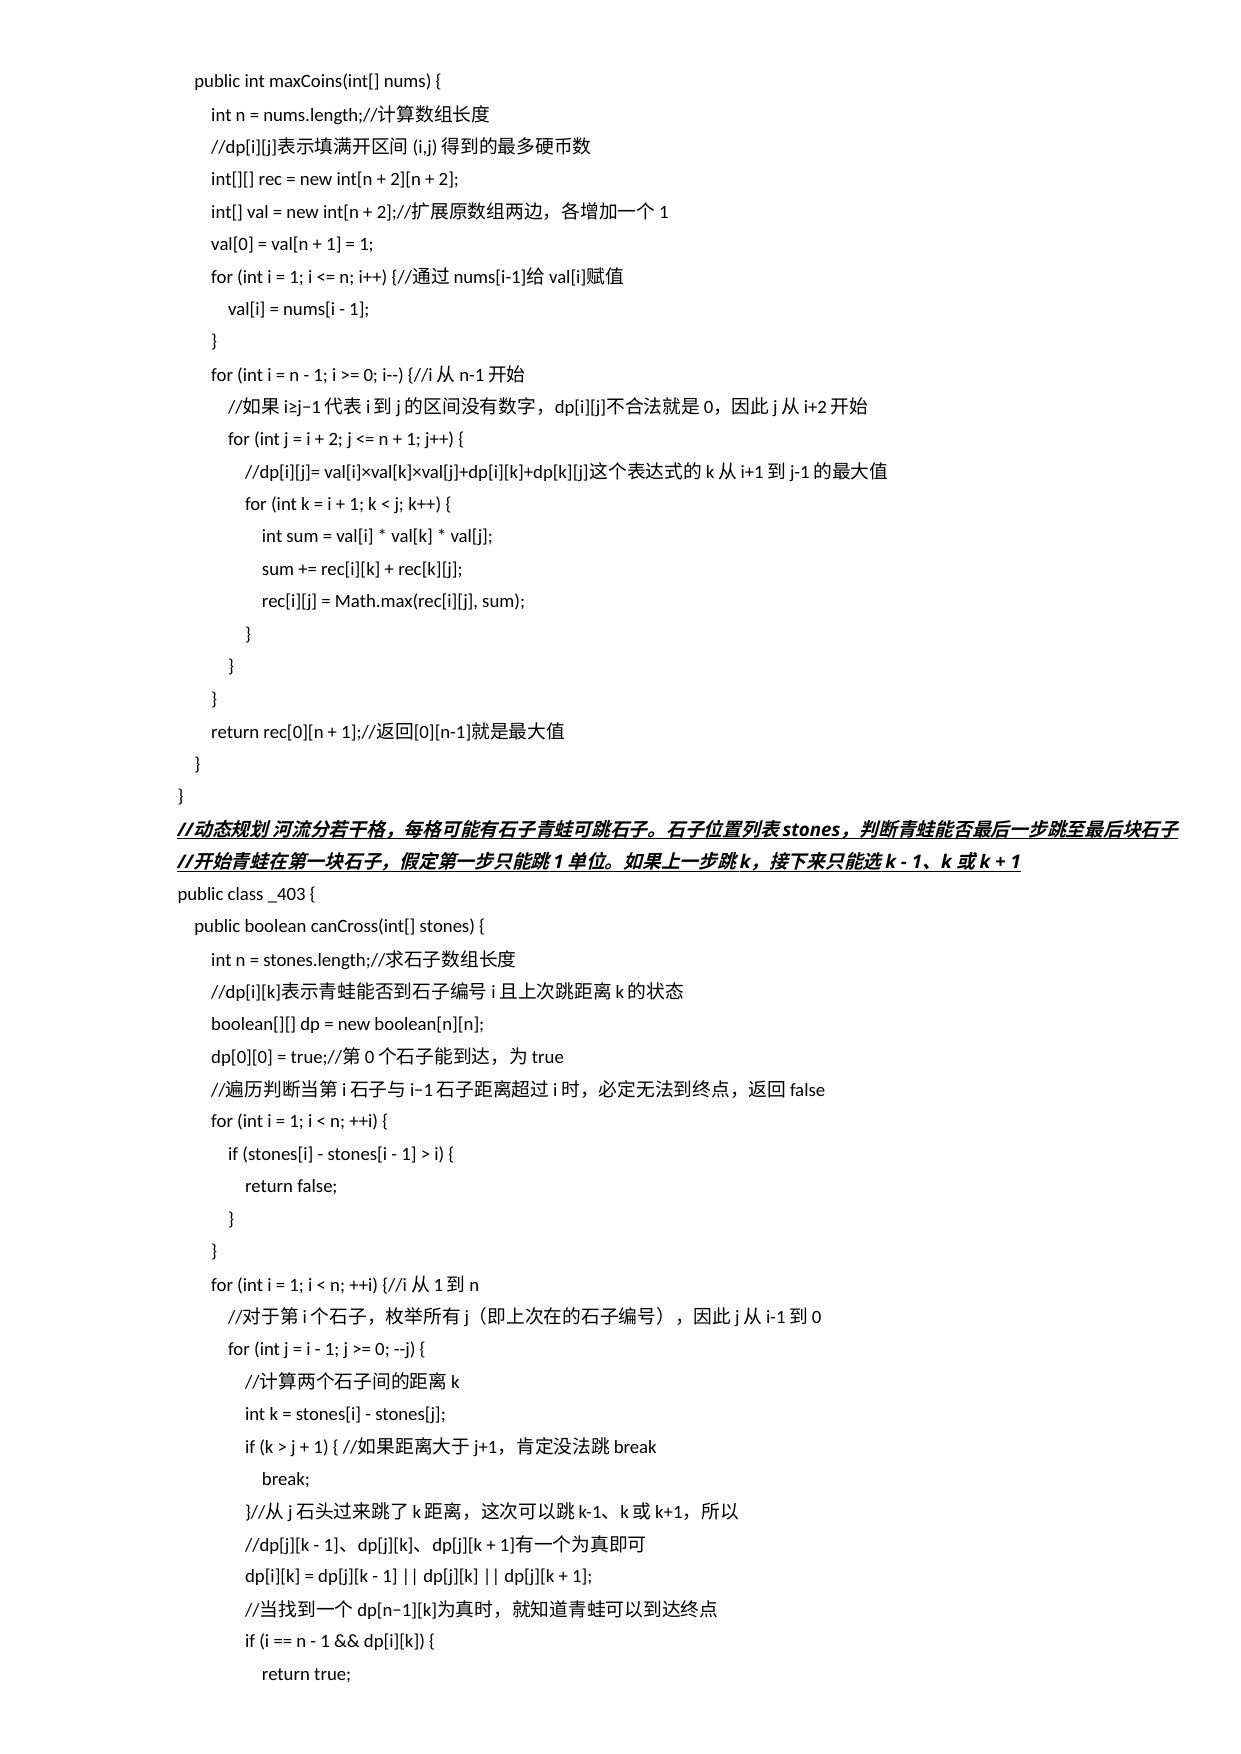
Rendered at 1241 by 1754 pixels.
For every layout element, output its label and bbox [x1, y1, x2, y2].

text [177, 812, 1199, 1689]
text [177, 64, 1199, 812]
